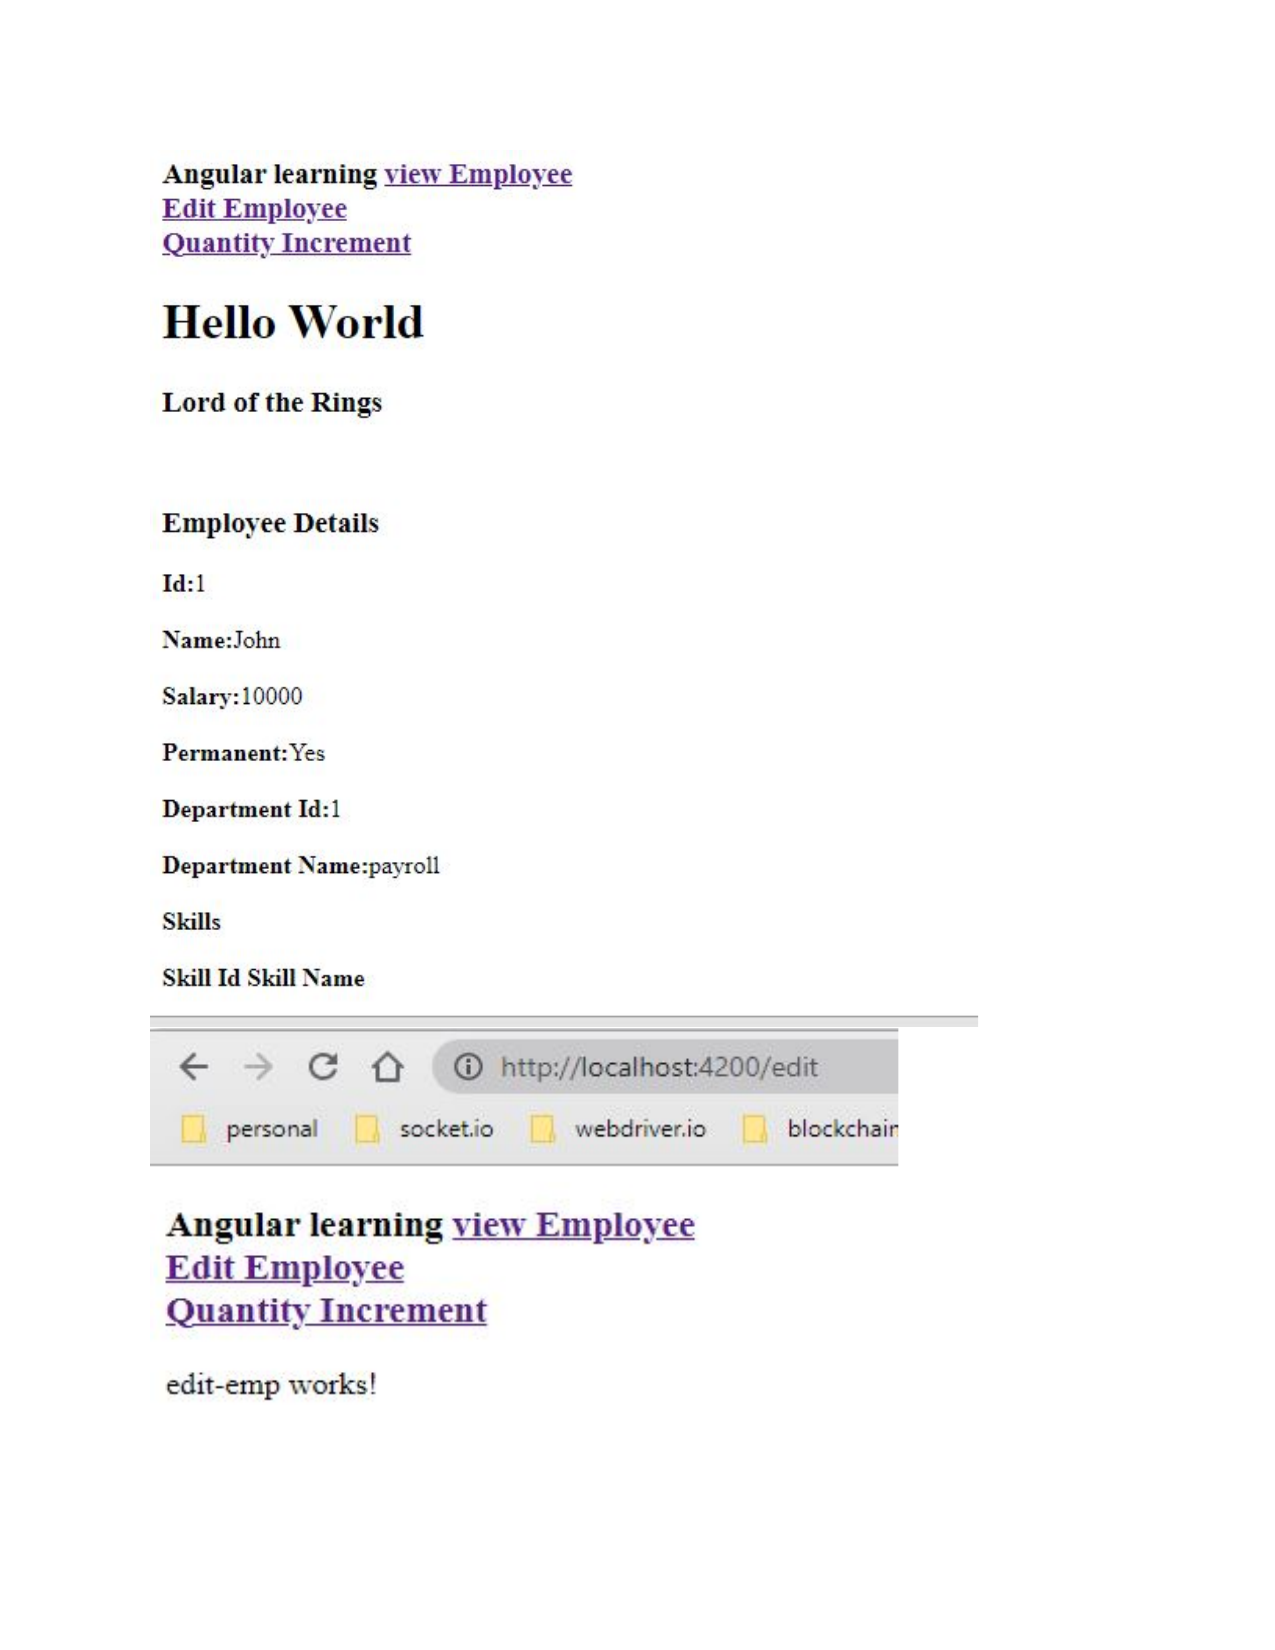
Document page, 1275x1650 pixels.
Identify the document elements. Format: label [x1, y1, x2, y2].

picture [150, 150, 979, 1027]
picture [150, 1028, 899, 1451]
